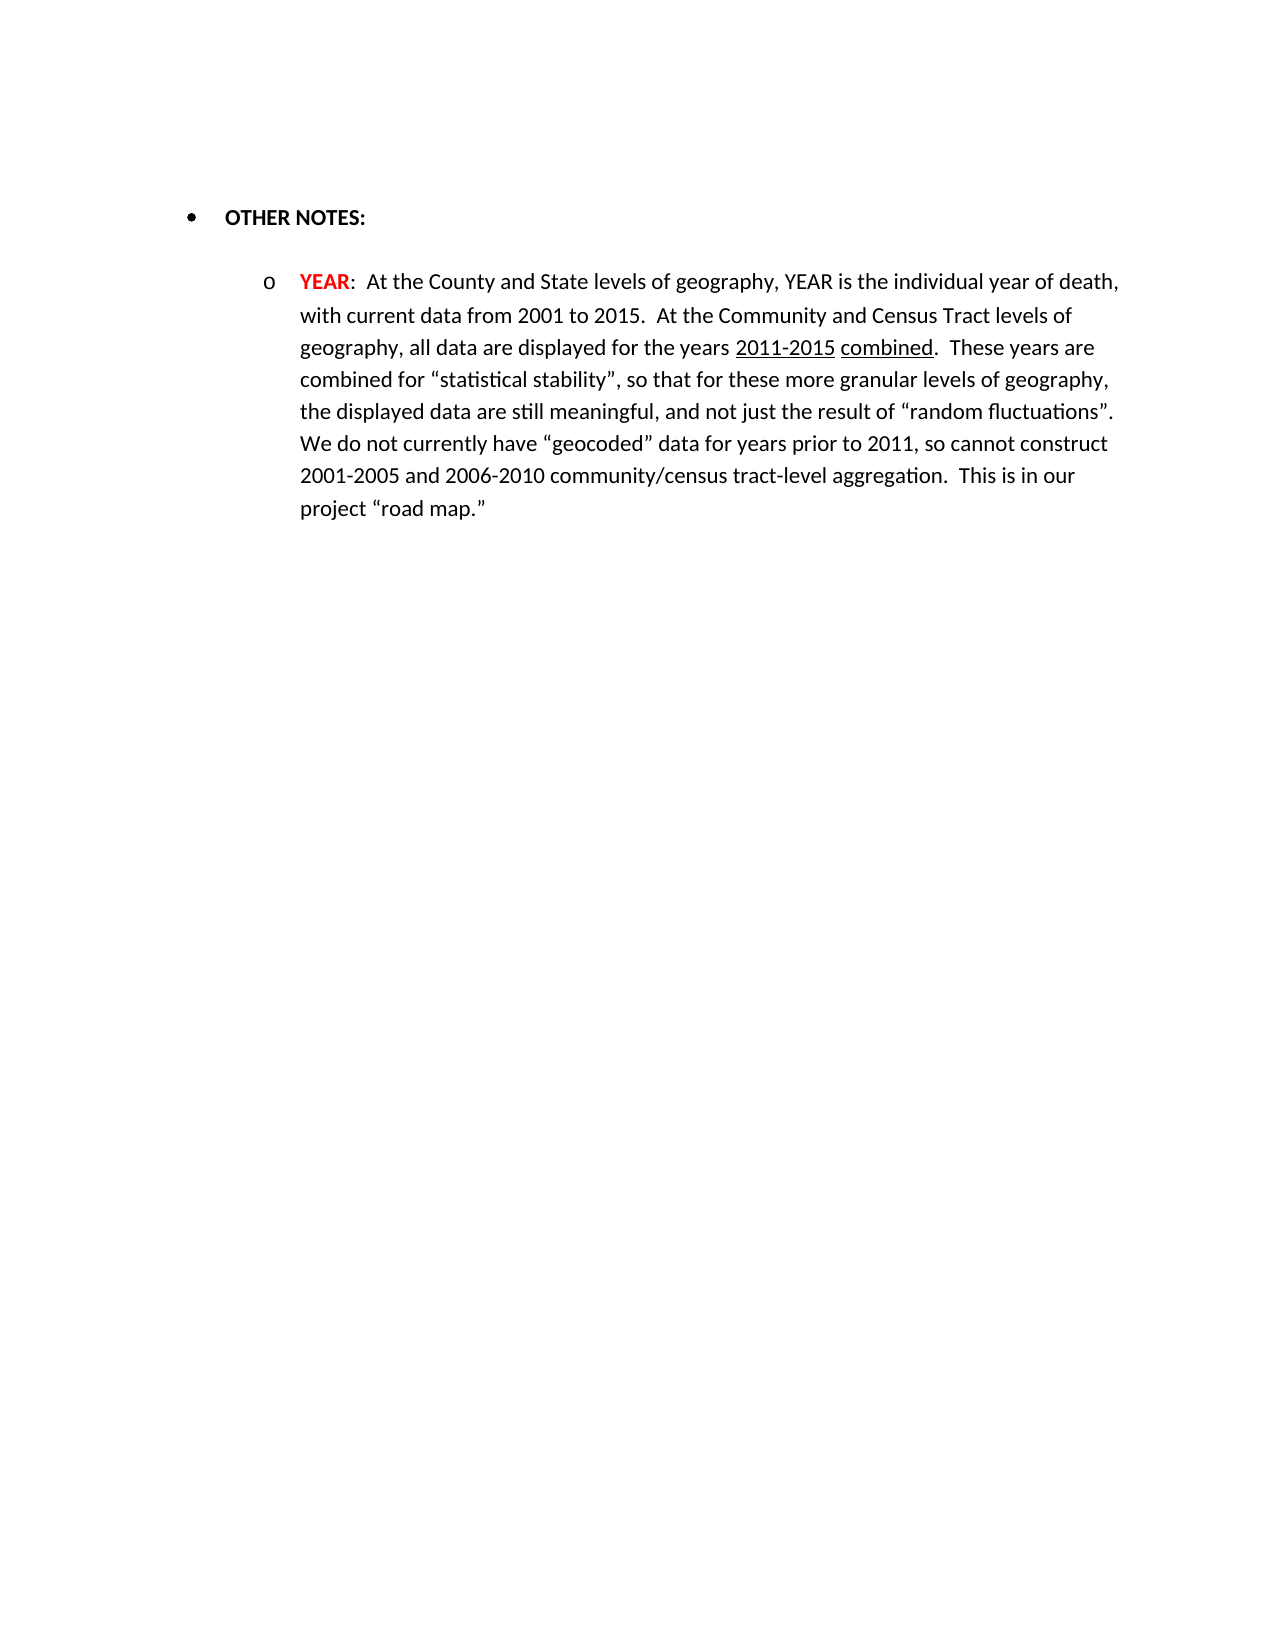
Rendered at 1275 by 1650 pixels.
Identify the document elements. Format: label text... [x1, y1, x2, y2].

list OTHER NOTES: [187, 203, 1125, 231]
list YEAR: At the County and State levels of geography, YEAR is the individual year of death, with current data from 2001 to 2015. At the Community and Census Tract levels of geography, all data are displayed for the years 2011-2015 combined. These years are combined for “statistical stability”, so that for these more granular levels of geography, the displayed data are still meaningful, and not just the result of “random fluctuations”. We do not currently have “geocoded” data for years prior to 2011, so cannot construct 2001-2005 and 2006-2010 community/census tract-level aggregation. This is in our project “road map.” [262, 267, 1125, 522]
